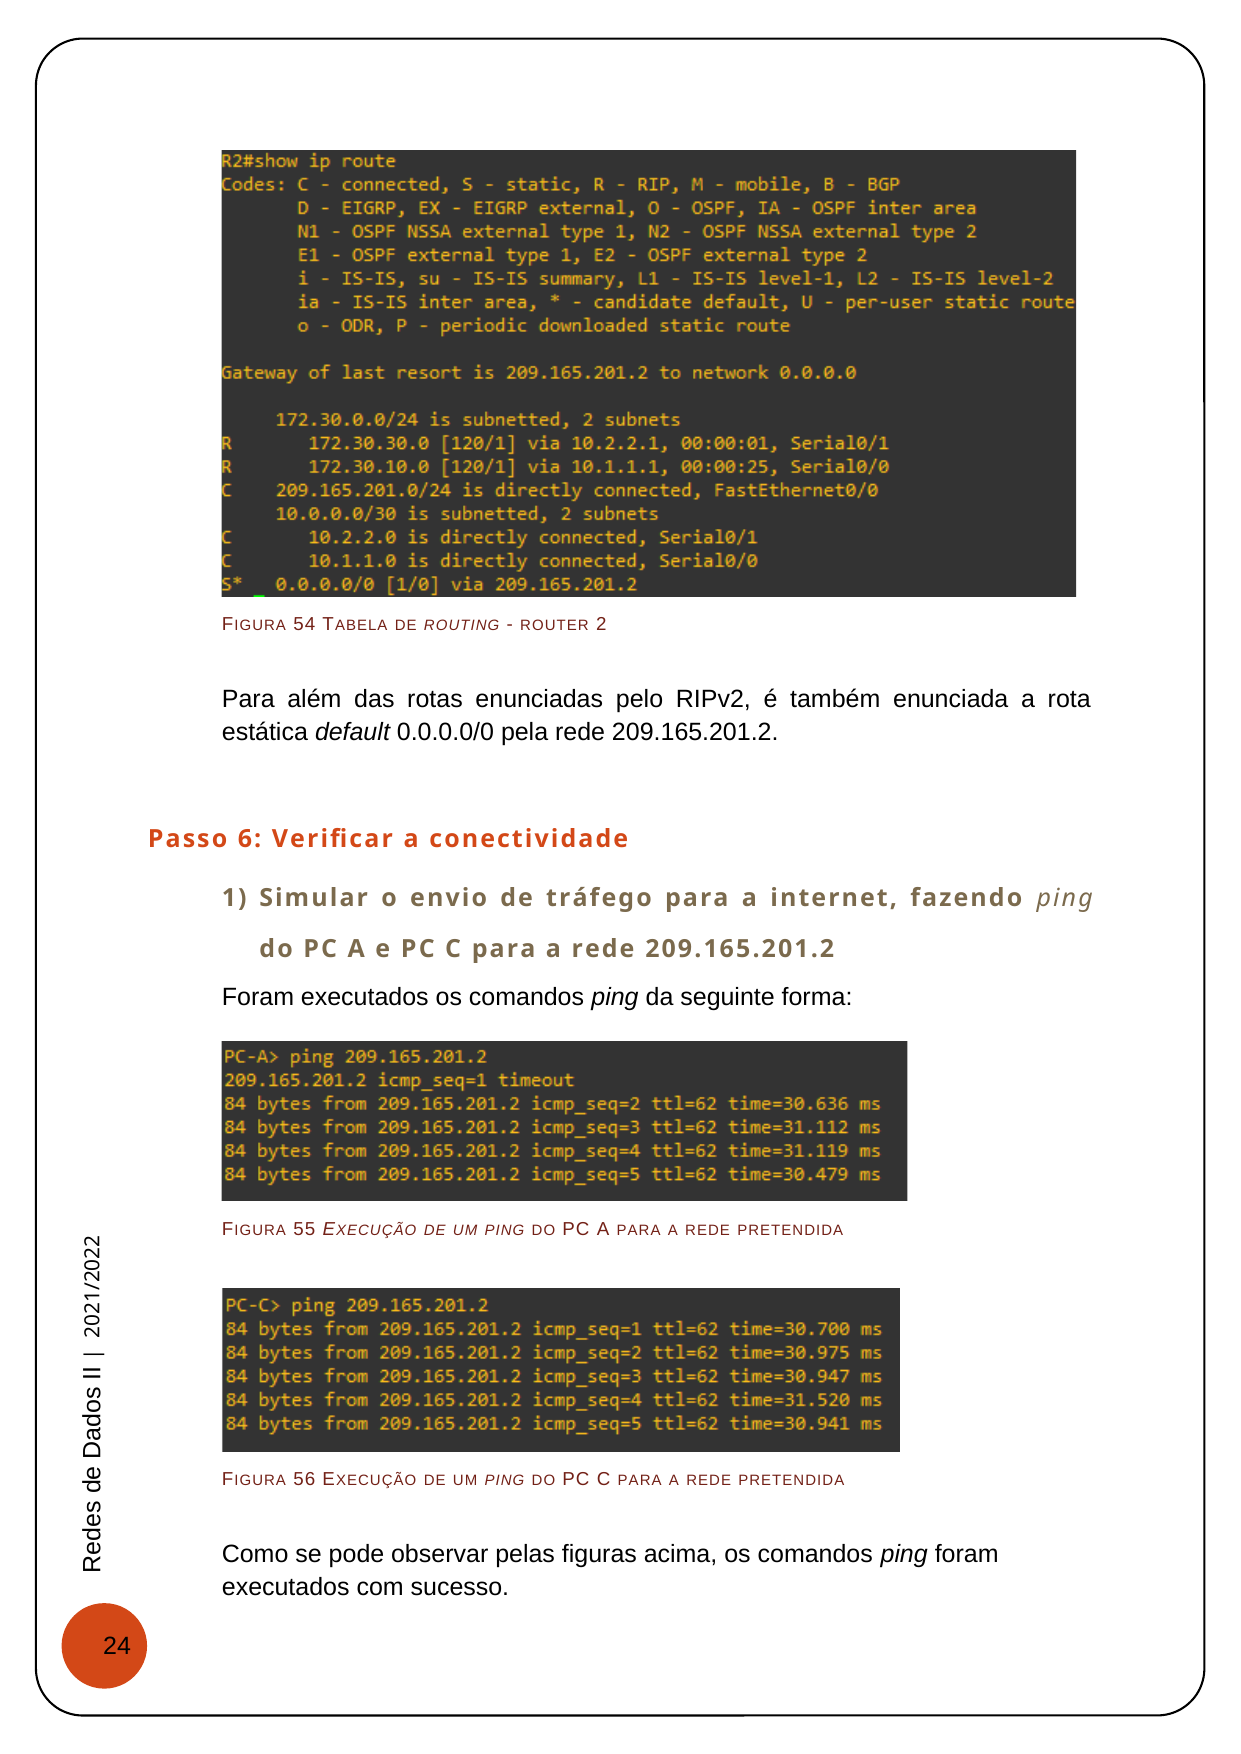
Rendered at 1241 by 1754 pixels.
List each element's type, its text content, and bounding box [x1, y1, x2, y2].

subtitle Simular o envio de tráfego para a internet, fazendo ping do PC A e PC C para a rede 209.165.201.2 [222, 880, 1092, 965]
picture [221, 1041, 908, 1201]
text Foram executados os comandos ping da seguinte forma: [148, 982, 1092, 1011]
subtitle Passo 6: Verificar a conectividade [148, 821, 1092, 855]
text Como se pode observar pelas figuras acima, os comandos ping foram executados com sucesso. [222, 1539, 1092, 1601]
picture [221, 150, 1077, 597]
text Figura 54 Tabela de routing - router 2 [148, 613, 1092, 634]
picture [221, 1288, 900, 1452]
text Figura 55 Execução de um ping do PC A para a rede pretendida [222, 1218, 1092, 1239]
text Para além das rotas enunciadas pelo RIPv2, é também enunciada a rota estática default 0.0.0.0/0 pela rede 209.165.201.2. [222, 684, 1092, 746]
text Figura 56 Execução de um ping do PC C para a rede pretendida [222, 1468, 1092, 1490]
